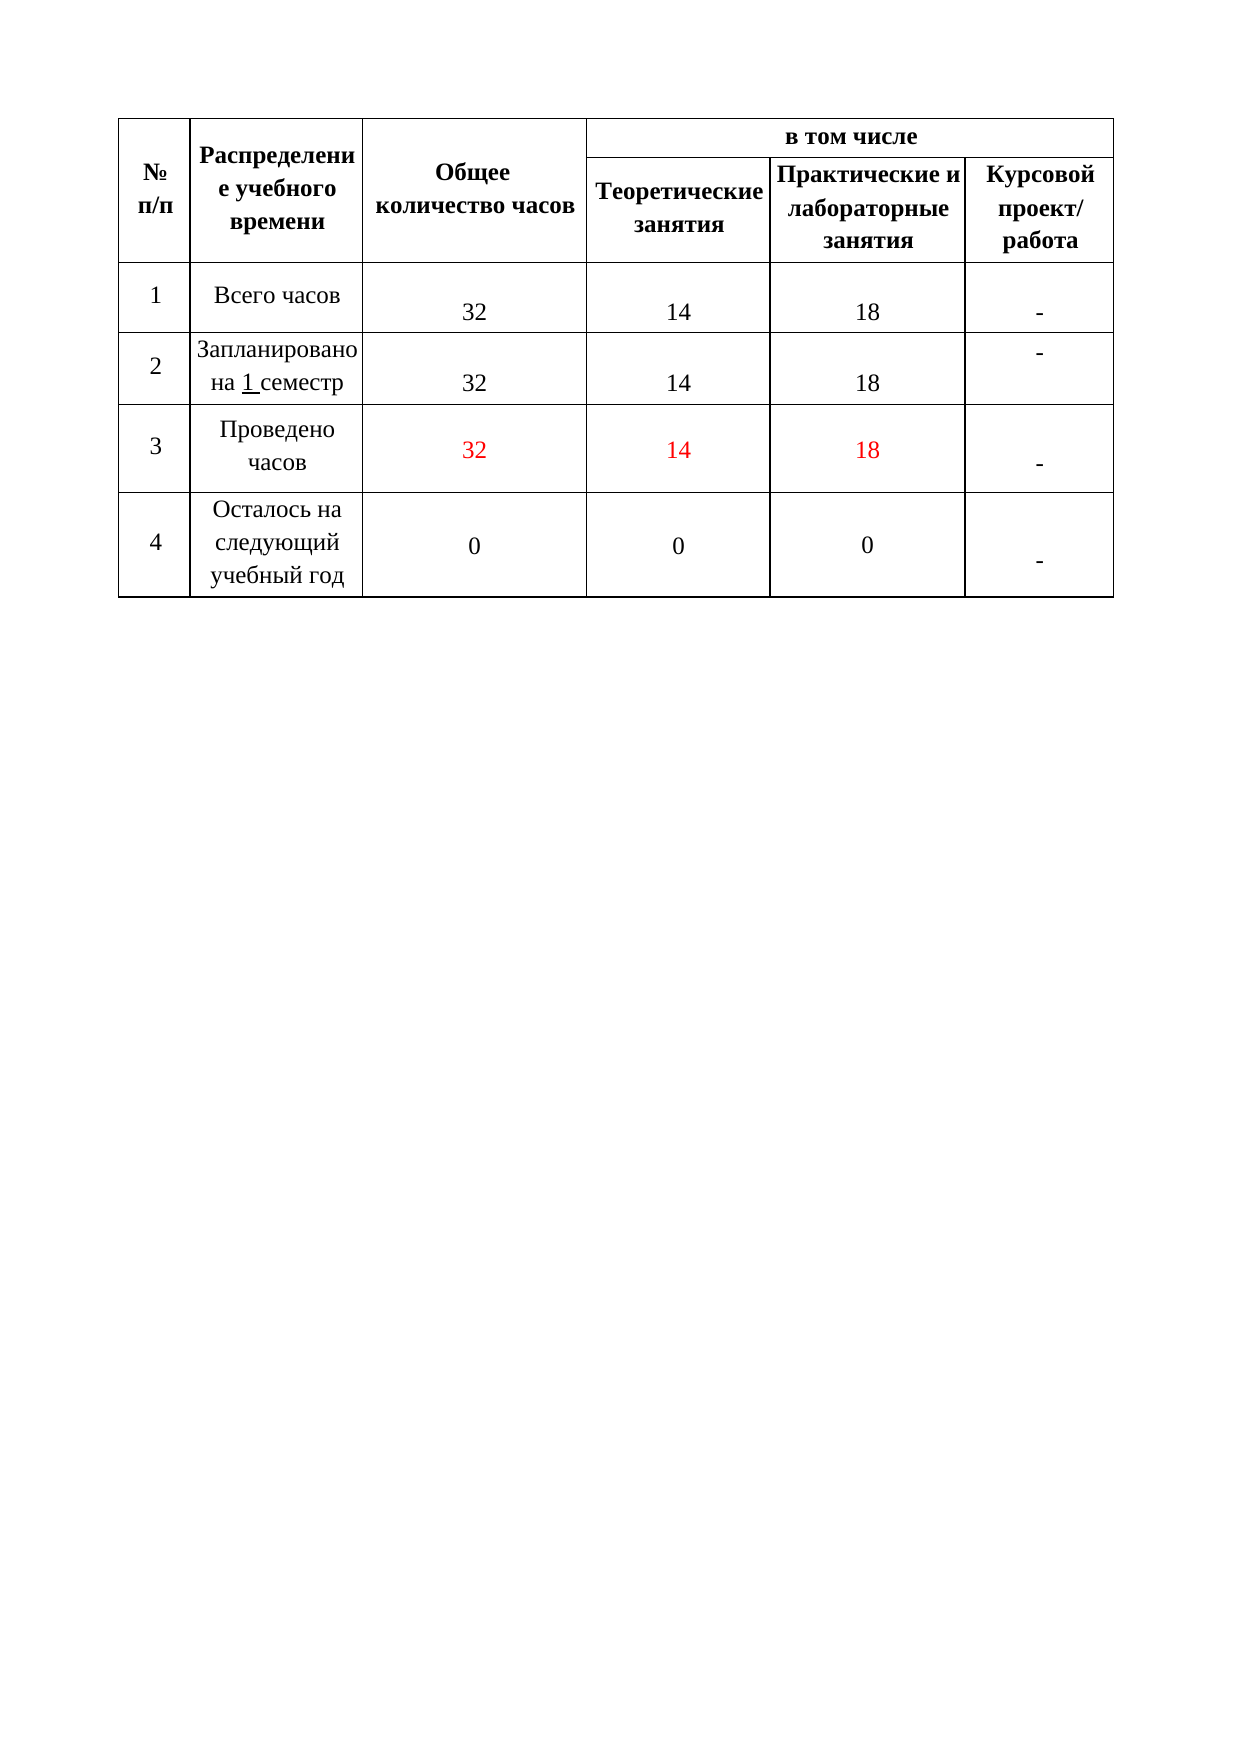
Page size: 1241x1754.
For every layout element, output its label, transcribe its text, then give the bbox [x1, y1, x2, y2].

table_cell 0 [771, 493, 964, 596]
table_cell 14 [587, 405, 769, 492]
table_header Общее количество часов [363, 119, 586, 262]
table_cell 14 [587, 333, 769, 403]
table_cell - [966, 405, 1113, 492]
table_cell 2 [119, 333, 189, 403]
table_cell 18 [771, 405, 964, 492]
table_cell 14 [587, 263, 769, 332]
table_cell 18 [771, 263, 964, 332]
table_cell Теоретические занятия [587, 158, 769, 262]
table_cell 32 [363, 405, 586, 492]
table_cell Запланировано на 1 семестр [191, 333, 362, 403]
table_header Распределение учебного времени [191, 119, 362, 262]
table_cell Всего часов [191, 263, 362, 332]
table_cell 0 [363, 493, 586, 596]
table_cell Практические и лабораторные занятия [771, 158, 964, 262]
table_cell Курсовой проект/ работа [966, 158, 1113, 262]
table_cell 18 [771, 333, 964, 403]
table_cell - [966, 333, 1113, 403]
table_cell 32 [363, 263, 586, 332]
table_cell 1 [119, 263, 189, 332]
table_cell 4 [119, 493, 189, 596]
table_cell Осталось на следующий учебный год [191, 493, 362, 596]
table_cell 0 [587, 493, 769, 596]
table_header в том числе [587, 119, 1113, 157]
table_cell 3 [119, 405, 189, 492]
table_cell - [966, 263, 1113, 332]
table_cell Проведено часов [191, 405, 362, 492]
table_cell 32 [363, 333, 586, 403]
table_cell - [966, 493, 1113, 596]
table_header № п/п [119, 119, 189, 262]
